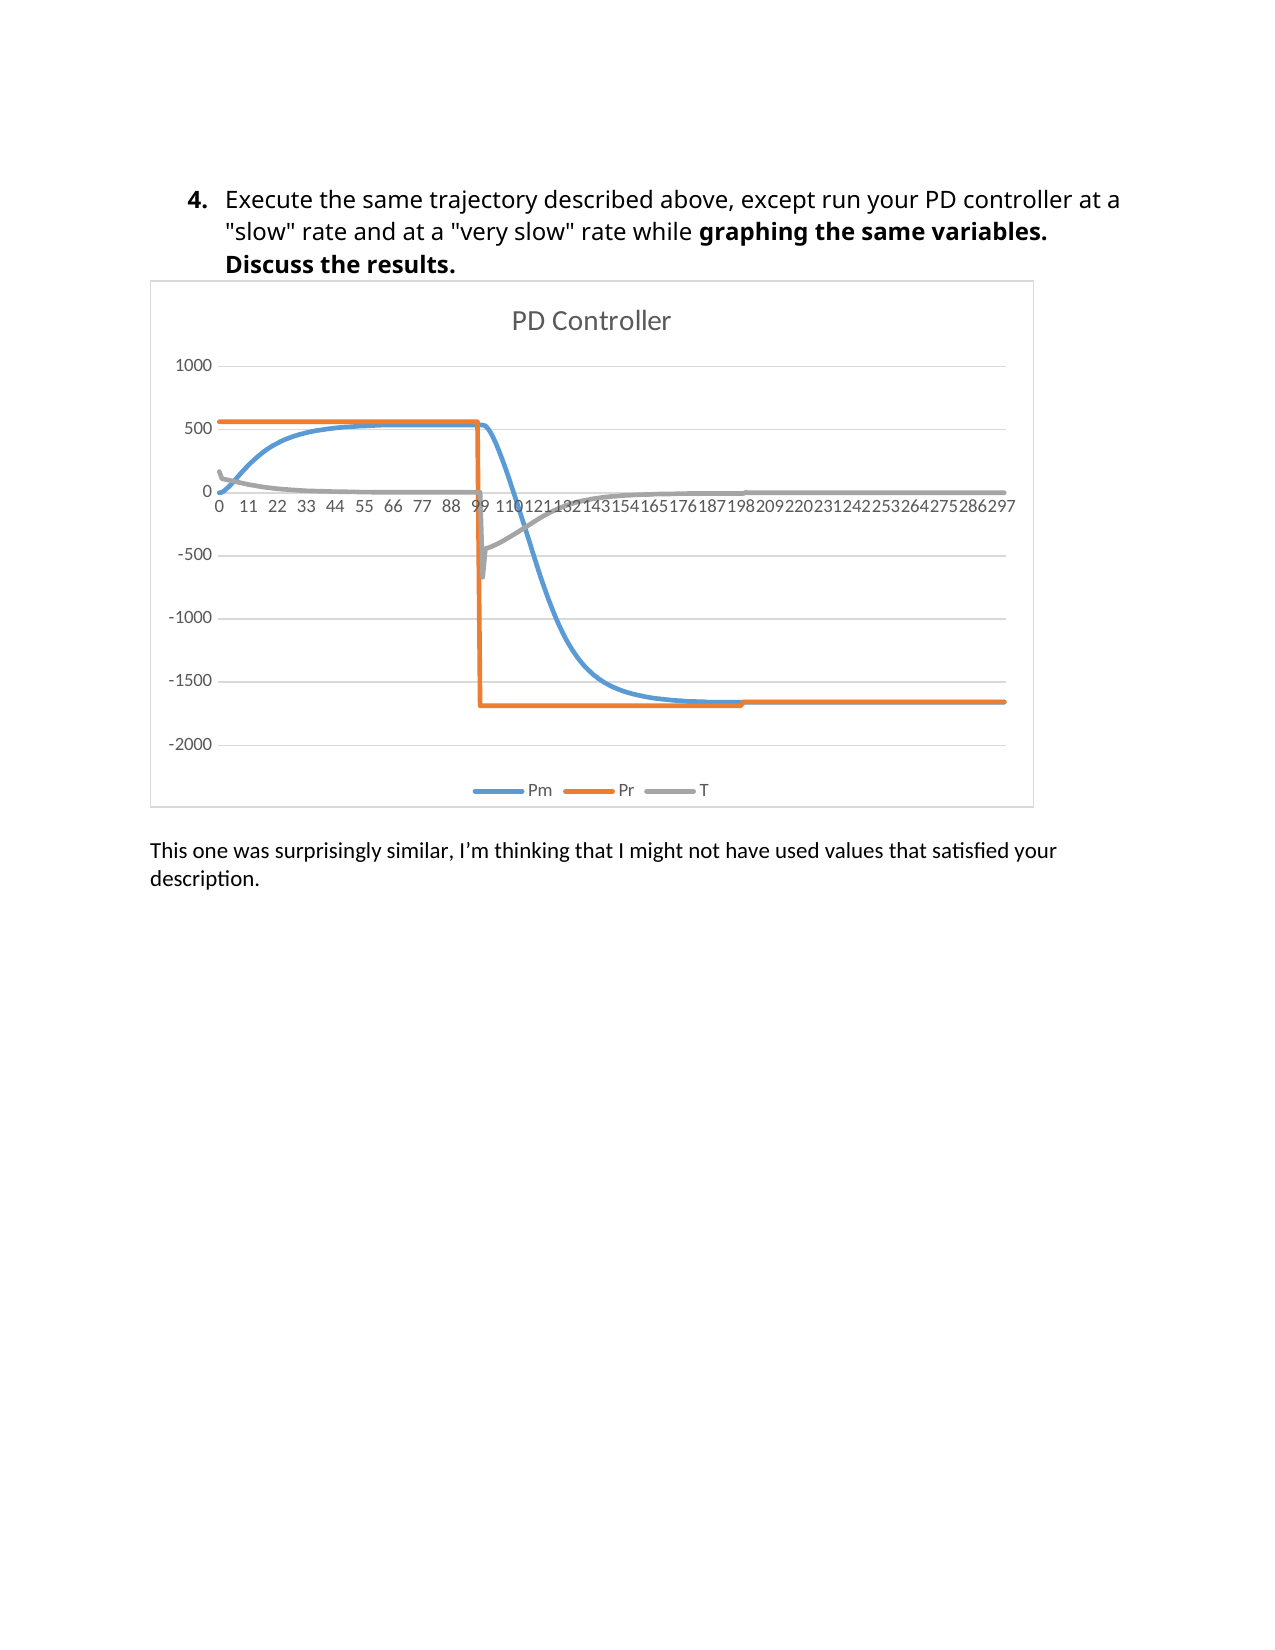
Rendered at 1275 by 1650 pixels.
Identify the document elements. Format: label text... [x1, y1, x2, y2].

text This one was surprisingly similar, I’m thinking that I might not have used values that satisfied your description. [150, 836, 1125, 892]
list Execute the same trajectory described above, except run your PD controller at a "slow" rate and at a "very slow" rate while graphing the same variables. Discuss the results. [187, 183, 1125, 280]
